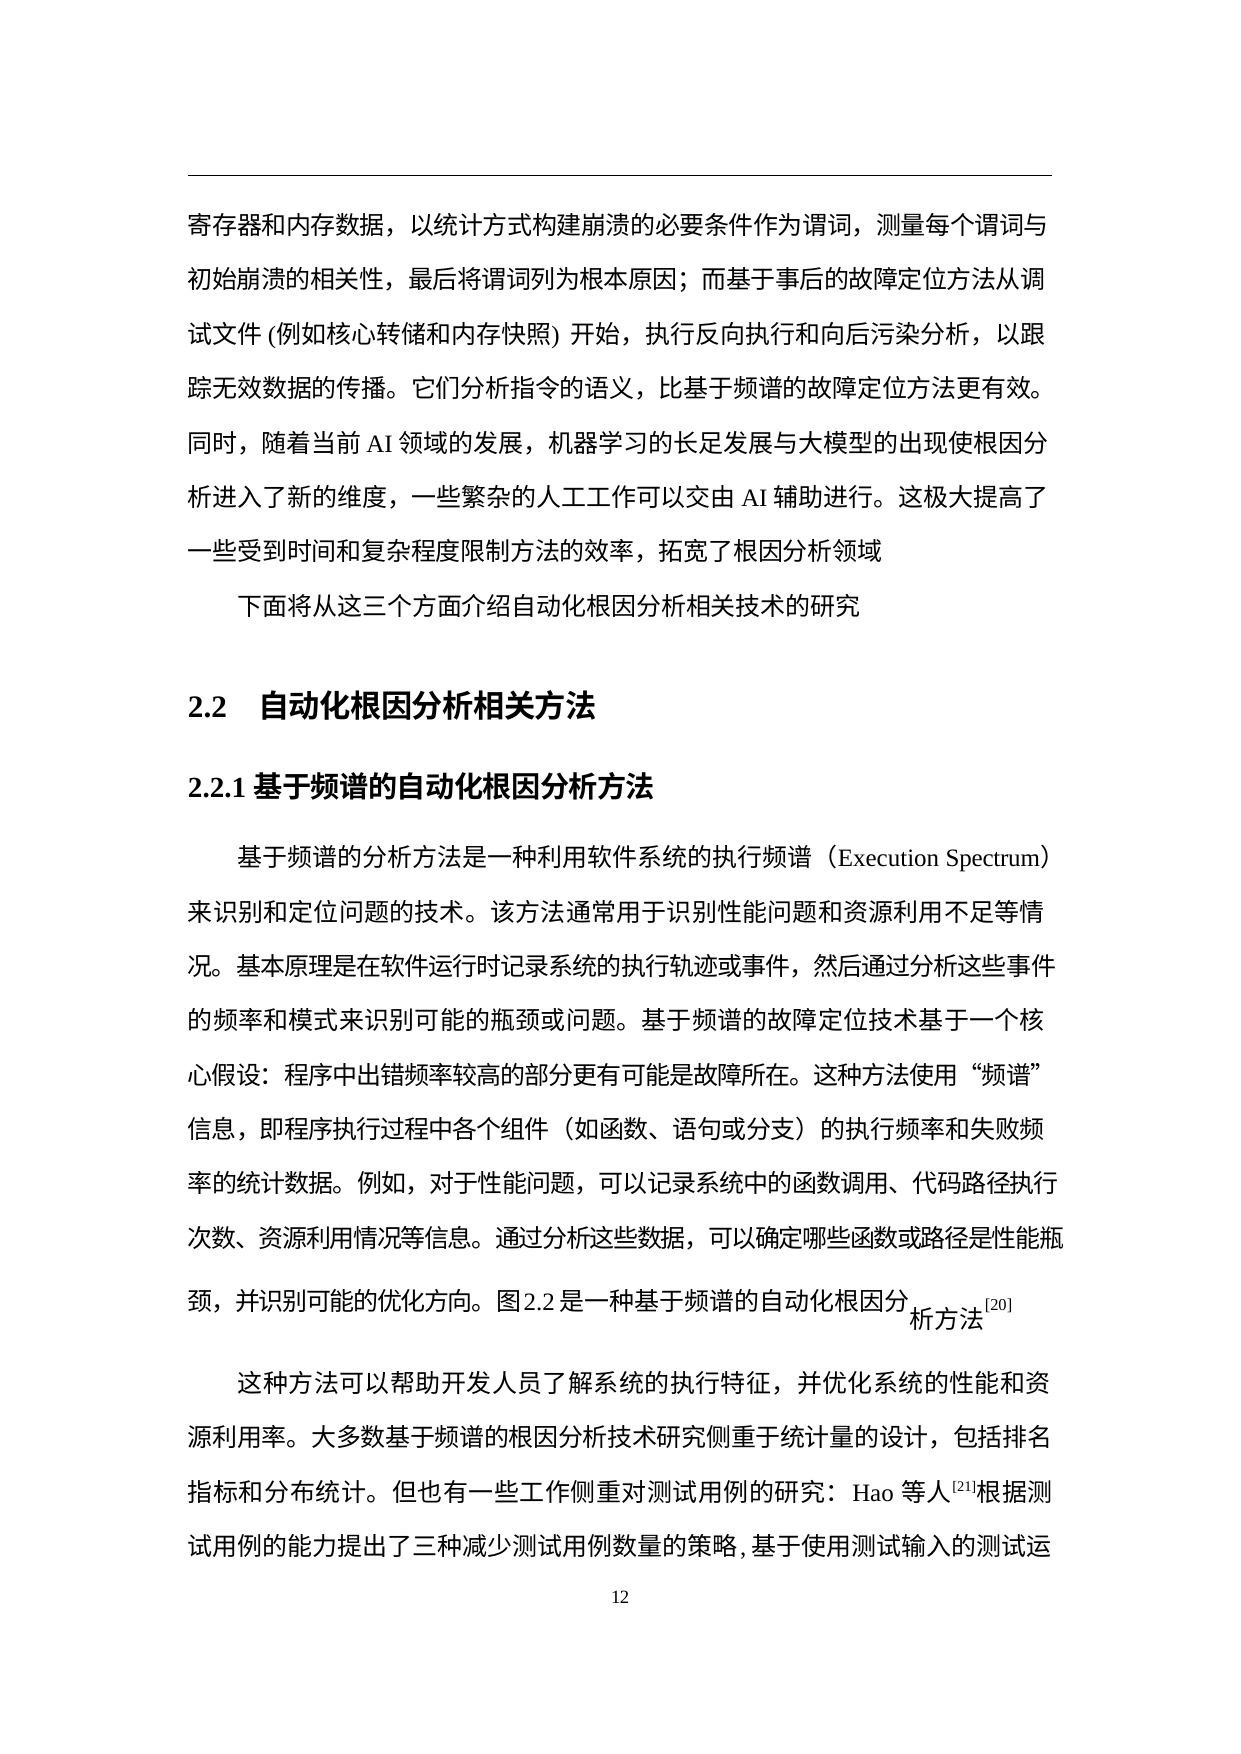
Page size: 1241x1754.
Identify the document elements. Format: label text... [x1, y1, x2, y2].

subtitle 基于频谱的自动化根因分析方法 [188, 764, 1123, 806]
text 下面将从这三个方面介绍自动化根因分析相关技术的研究 [238, 586, 1123, 622]
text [188, 1363, 1053, 1563]
text 基于频谱的分析方法是一种利用软件系统的执行频谱（Execution Spectrum）来识别和定位问题的技术。该方法通常用于识别性能问题和资源利用不足等情况。基本原理是在软件运行时记录系统的执行轨迹或事件，然后通过分析这些事件的频率和模式来识别可能的瓶颈或问题。基于频谱的故障定位技术基于一个核心假设：程序中出错频率较高的部分更有可能是故障所在。这种方法使用“频谱”信息，即程序执行过程中各个组件（如函数、语句或分支）的执行频率和失败频率的统计数据。例如，对于性能问题，可以记录系统中的函数调用、代码路径执行次数、资源利用情况等信息。通过分析这些数据，可以确定哪些函数或路径是性能瓶颈，并识别可能的优化方向。图 2.2是一种基于频谱的自动化根因分析方法[20] [188, 838, 1067, 1336]
text 寄存器和内存数据，以统计方式构建崩溃的必要条件作为谓词，测量每个谓词与初始崩溃的相关性，最后将谓词列为根本原因；而基于事后的故障定位方法从调试文件 (例如核心转储和内存快照) 开始，执行反向执行和向后污染分析，以跟踪无效数据的传播。它们分析指令的语义，比基于频谱的故障定位方法更有效。同时，随着当前 AI 领域的发展，机器学习的长足发展与大模型的出现使根因分析进入了新的维度，一些繁杂的人工工作可以交由 AI 辅助进行。这极大提高了一些受到时间和复杂程度限制方法的效率，拓宽了根因分析领域 [188, 206, 1068, 568]
list 自动化根因分析相关方法 [188, 681, 1123, 726]
